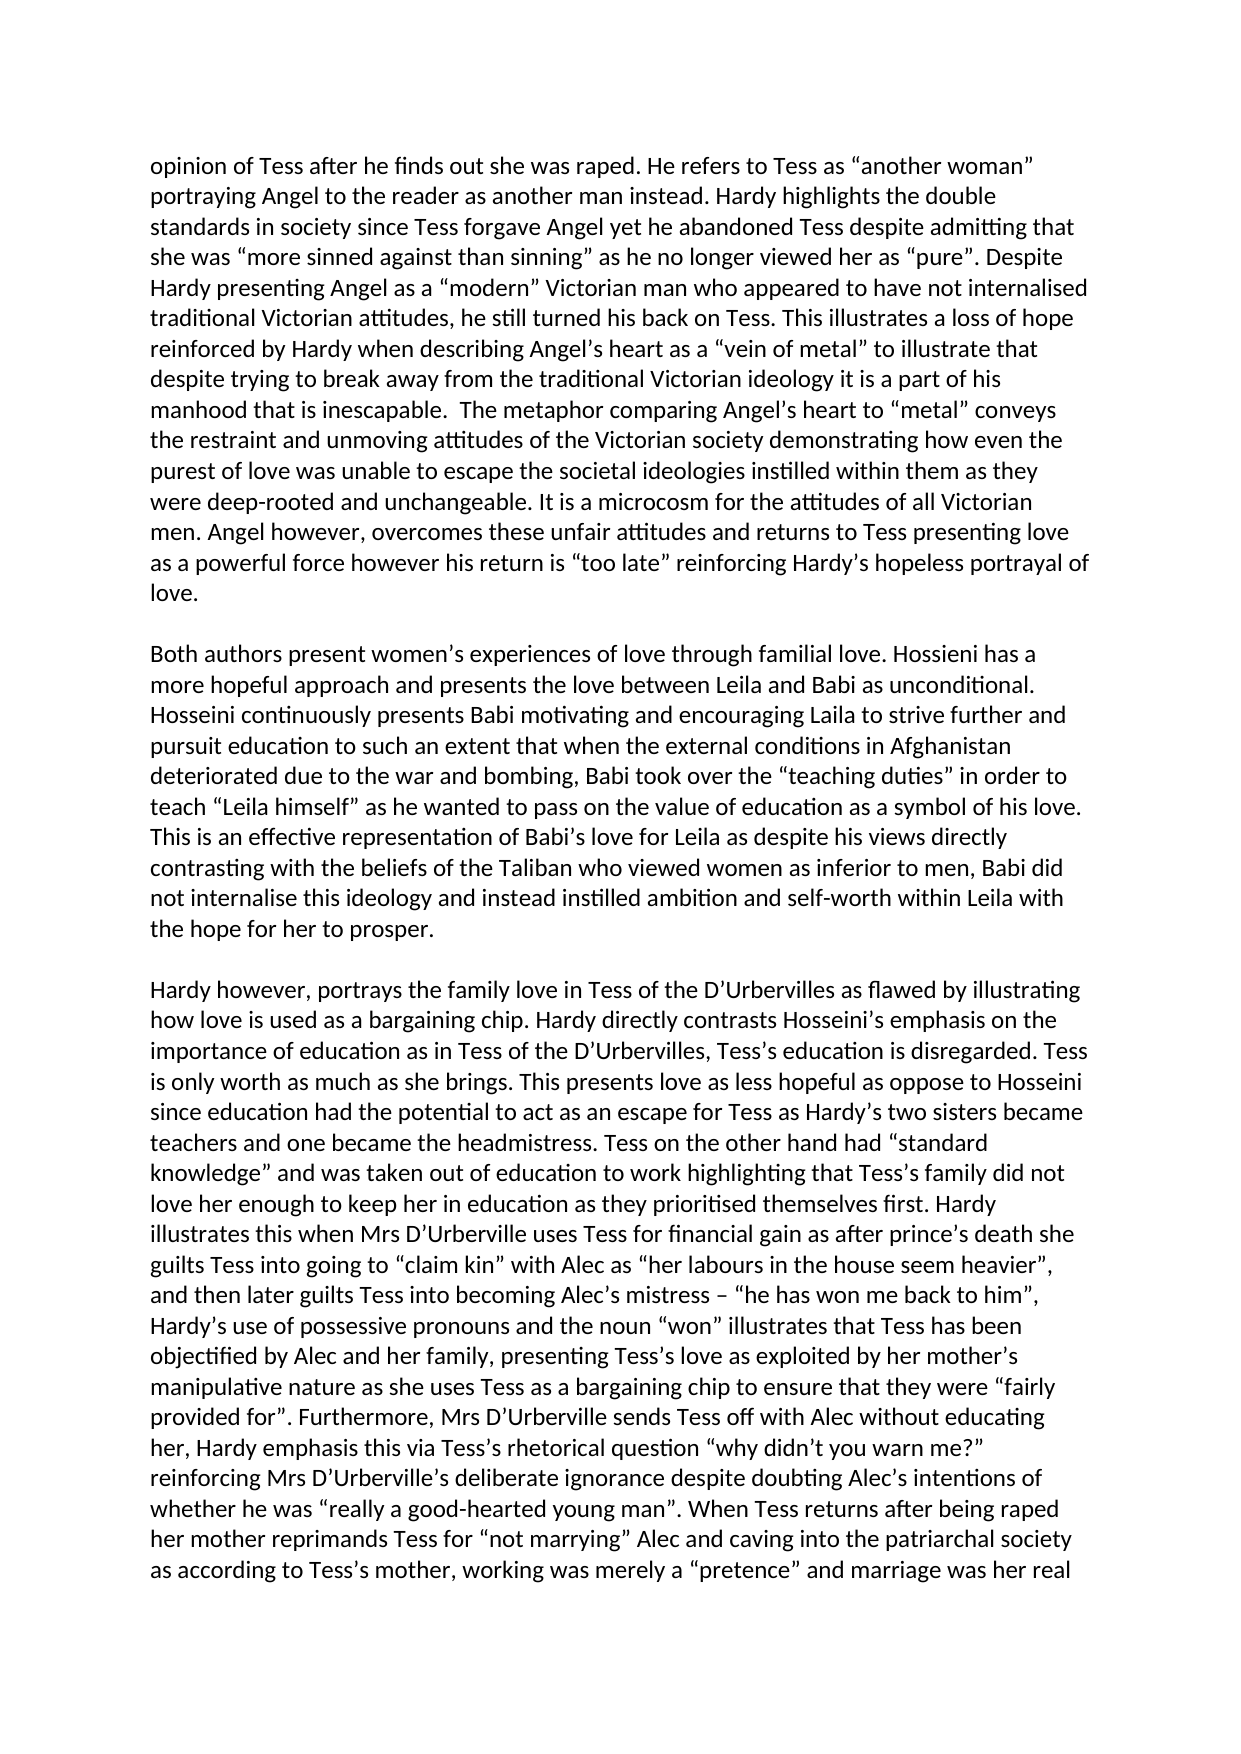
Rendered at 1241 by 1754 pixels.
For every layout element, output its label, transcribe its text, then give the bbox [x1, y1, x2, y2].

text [150, 974, 1090, 1584]
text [150, 150, 1090, 608]
text Both authors present women’s experiences of love through familial love. Hossieni has a more hopeful approach and presents the love between Leila and Babi as unconditional. Hosseini continuously presents Babi motivating and encouraging Laila to strive further and pursuit education to such an extent that when the external conditions in Afghanistan deteriorated due to the war and bombing, Babi took over the “teaching duties” in order to teach “Leila himself” as he wanted to pass on the value of education as a symbol of his love. This is an effective representation of Babi’s love for Leila as despite his views directly contrasting with the beliefs of the Taliban who viewed women as inferior to men, Babi did not internalise this ideology and instead instilled ambition and self-worth within Leila with the hope for her to prosper. [150, 638, 1090, 943]
